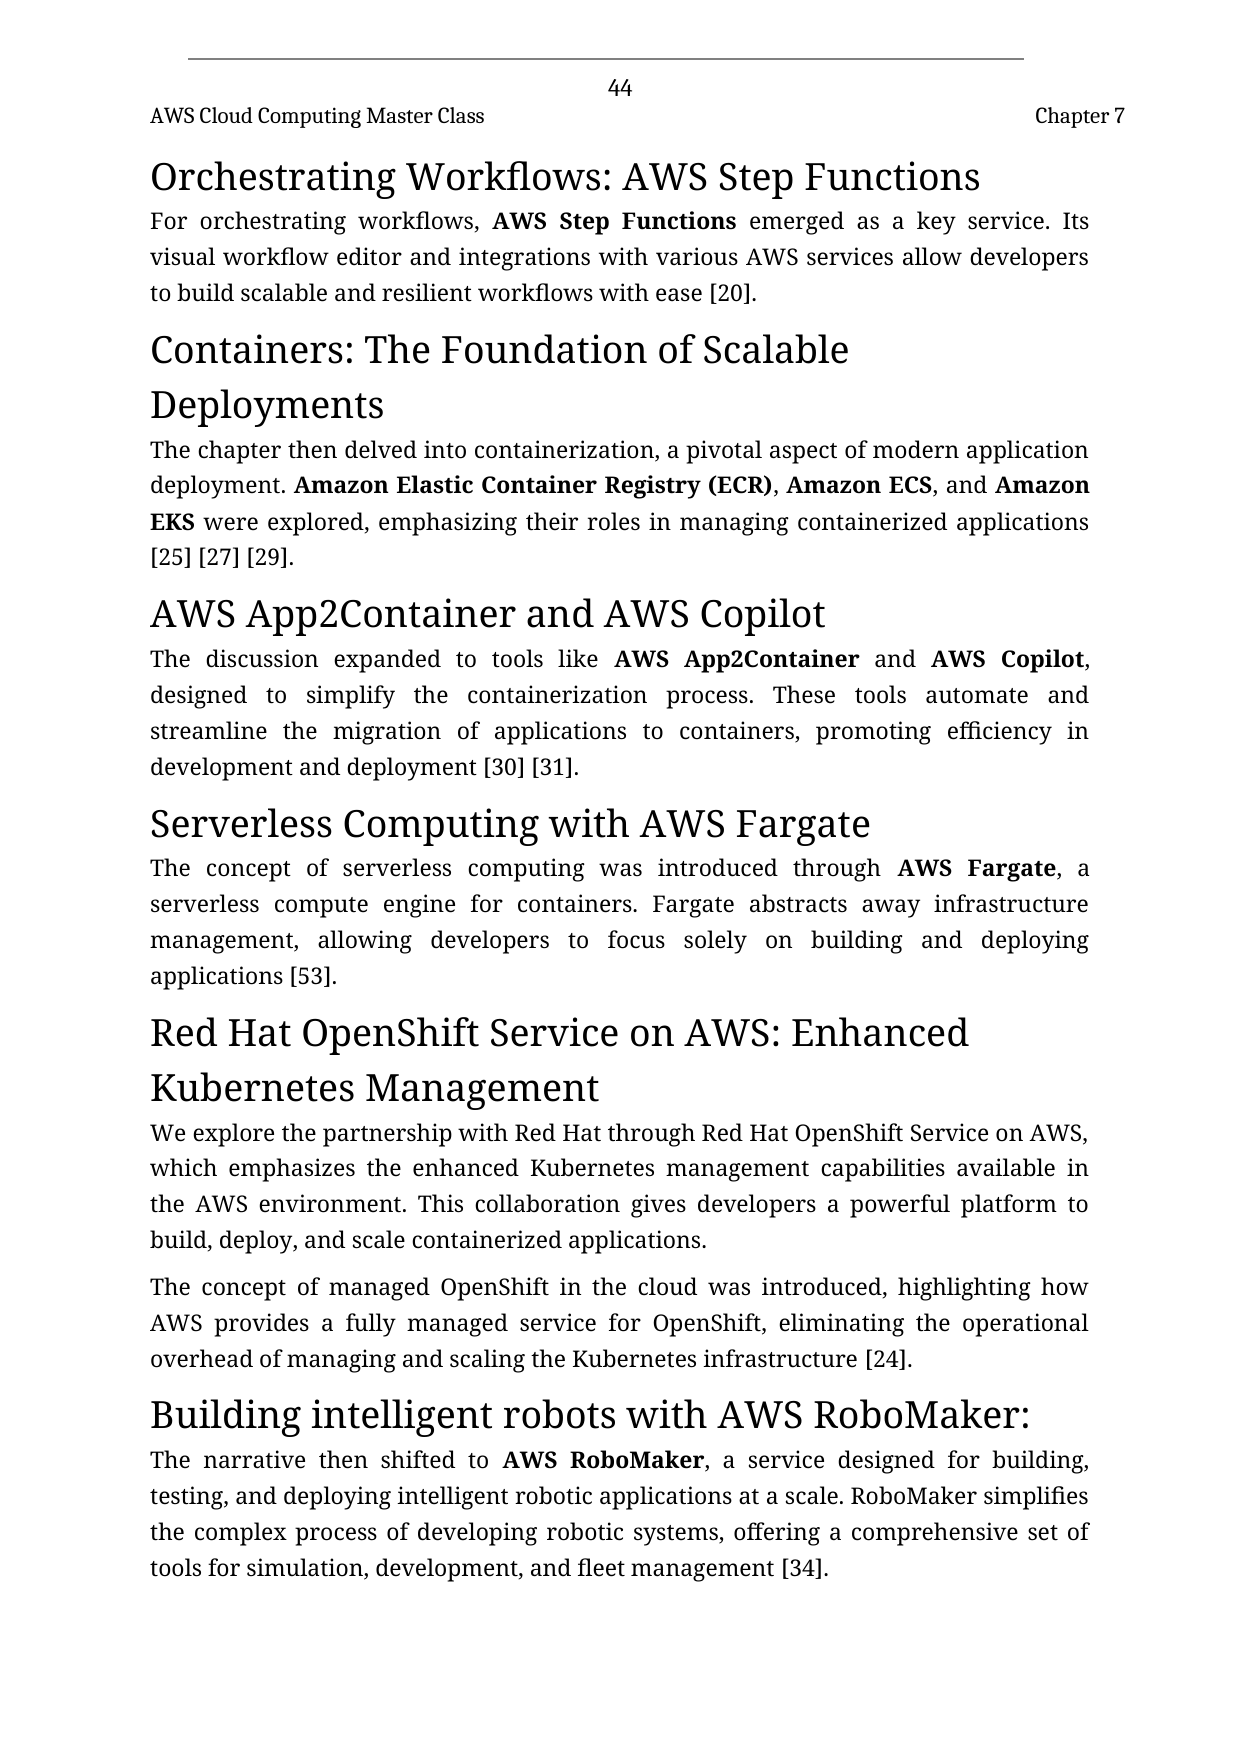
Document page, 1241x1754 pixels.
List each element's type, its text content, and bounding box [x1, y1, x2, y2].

text The chapter then delved into containerization, a pivotal aspect of modern application deployment. Amazon Elastic Container Registry (ECR), Amazon ECS, and Amazon EKS were explored, emphasizing their roles in managing containerized applications. [150, 433, 1090, 573]
text Serverless Computing with AWS Fargate [150, 797, 1090, 848]
text Containers: The Foundation of Scalable Deployments [150, 323, 1090, 429]
text We explore the partnership with Red Hat through Red Hat OpenShift Service on AWS, which emphasizes the enhanced Kubernetes management capabilities available in the AWS environment. This collaboration gives developers a powerful platform to build, deploy, and scale containerized applications. [150, 1116, 1090, 1256]
text AWS App2Container and AWS Copilot [150, 588, 1090, 639]
text Building intelligent robots with AWS RoboMaker: [150, 1389, 1090, 1440]
text The discussion expanded to tools like AWS App2Container and AWS Copilot, designed to simplify the containerization process. These tools automate and streamline the migration of applications to containers, promoting efficiency in development and deployment . [150, 643, 1090, 782]
text The concept of managed OpenShift in the cloud was introduced, highlighting how AWS provides a fully managed service for OpenShift, eliminating the operational overhead of managing and scaling the Kubernetes infrastructure. [150, 1271, 1090, 1374]
text For orchestrating workflows, AWS Step Functions emerged as a key service. Its visual workflow editor and integrations with various AWS services allow developers to build scalable and resilient workflows with ease. [150, 205, 1090, 308]
text Red Hat OpenShift Service on AWS: Enhanced Kubernetes Management [150, 1006, 1090, 1112]
text Orchestrating Workflows: AWS Step Functions [150, 150, 1090, 201]
text The concept of serverless computing was introduced through AWS Fargate, a serverless compute engine for containers. Fargate abstracts away infrastructure management, allowing developers to focus solely on building and deploying applications. [150, 852, 1090, 991]
text The narrative then shifted to AWS RoboMaker, a service designed for building, testing, and deploying intelligent robotic applications at a scale. RoboMaker simplifies the complex process of developing robotic systems, offering a comprehensive set of tools for simulation, development, and fleet management. [150, 1444, 1090, 1583]
